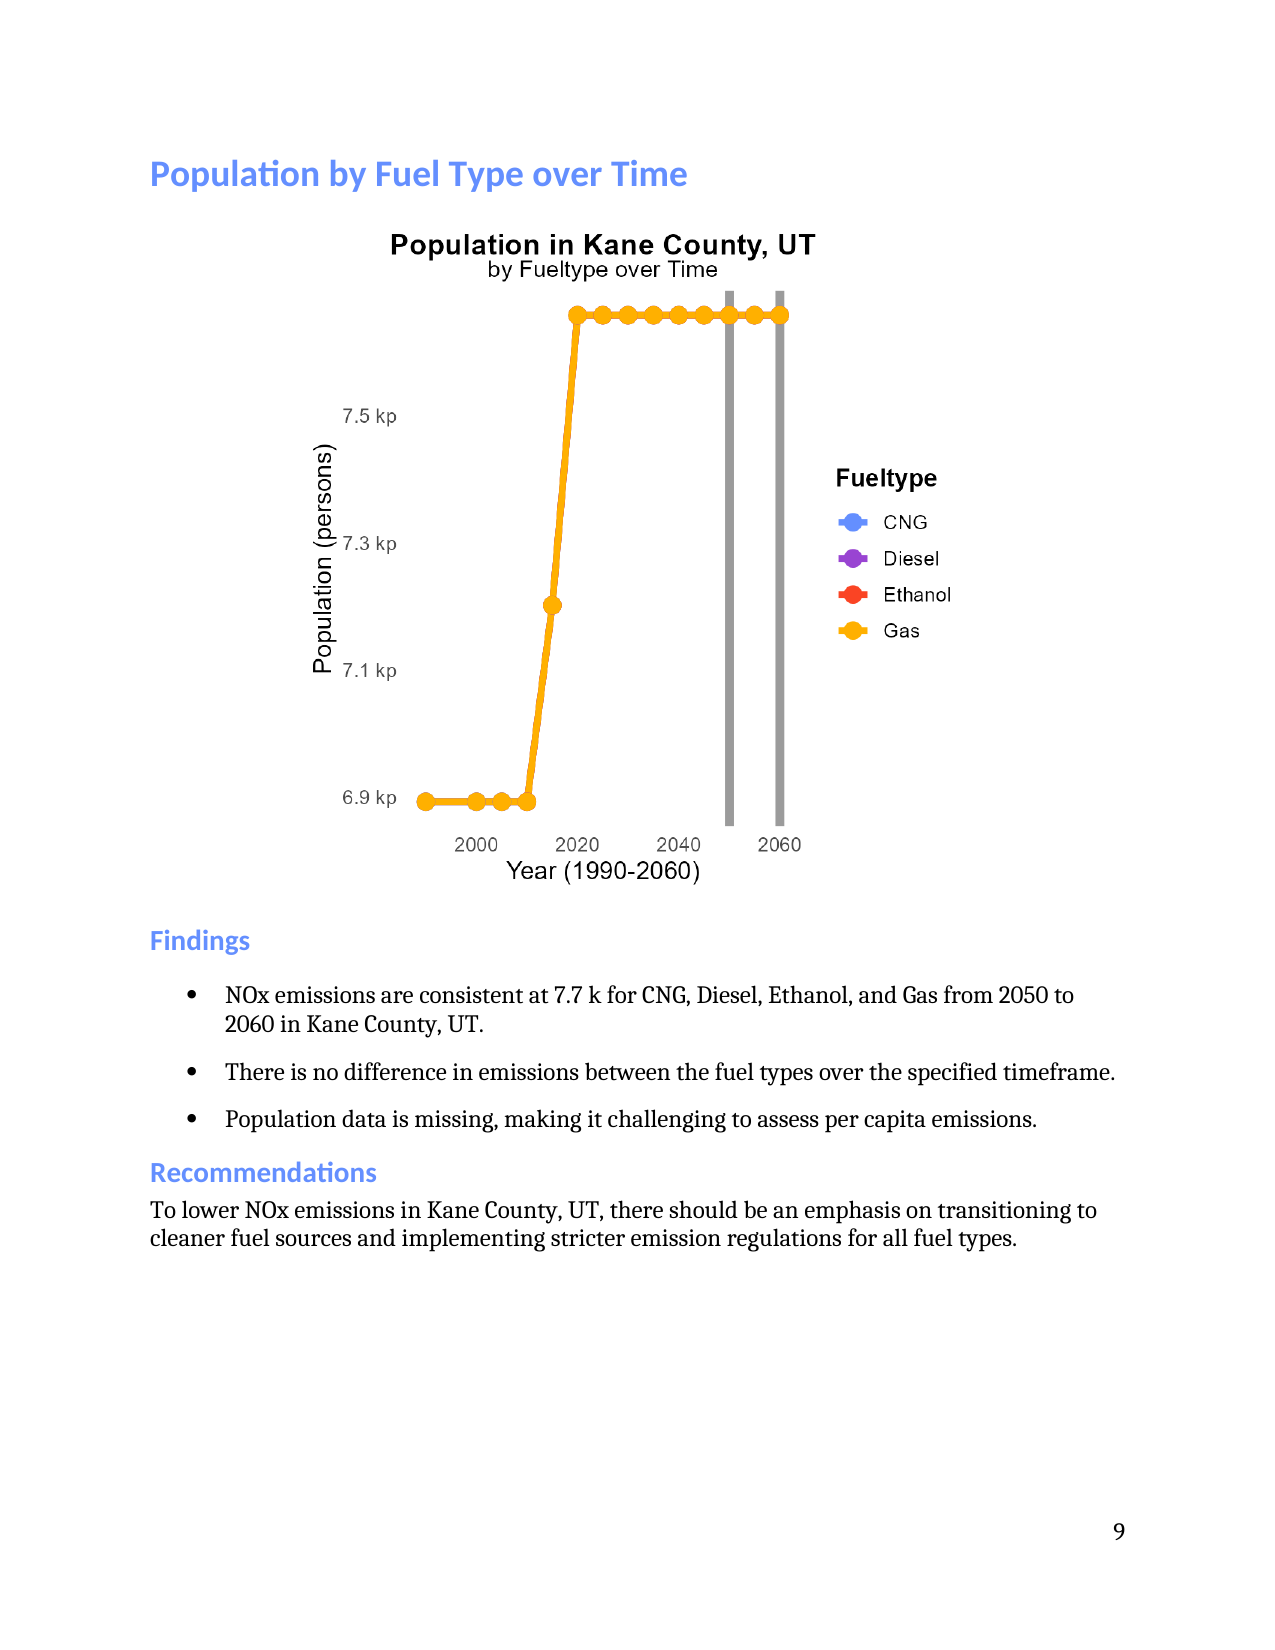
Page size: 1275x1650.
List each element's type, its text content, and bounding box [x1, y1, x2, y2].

text To lower NOx emissions in Kane County, UT, there should be an emphasis on transitioning to cleaner fuel sources and implementing stricter emission regulations for all fuel types. [150, 1196, 1125, 1253]
text Population data is missing, making it challenging to assess per capita emissions. [187, 1105, 1125, 1134]
subtitle Population by Fuel Type over Time [150, 150, 1125, 196]
picture [300, 221, 976, 897]
subtitle Findings [150, 922, 1125, 957]
subtitle Recommendations [150, 1154, 1125, 1190]
text There is no difference in emissions between the fuel types over the specified timeframe. [187, 1057, 1125, 1086]
text NOx emissions are consistent at 7.7 k for CNG, Diesel, Ethanol, and Gas from 2050 to 2060 in Kane County, UT. [187, 981, 1125, 1039]
